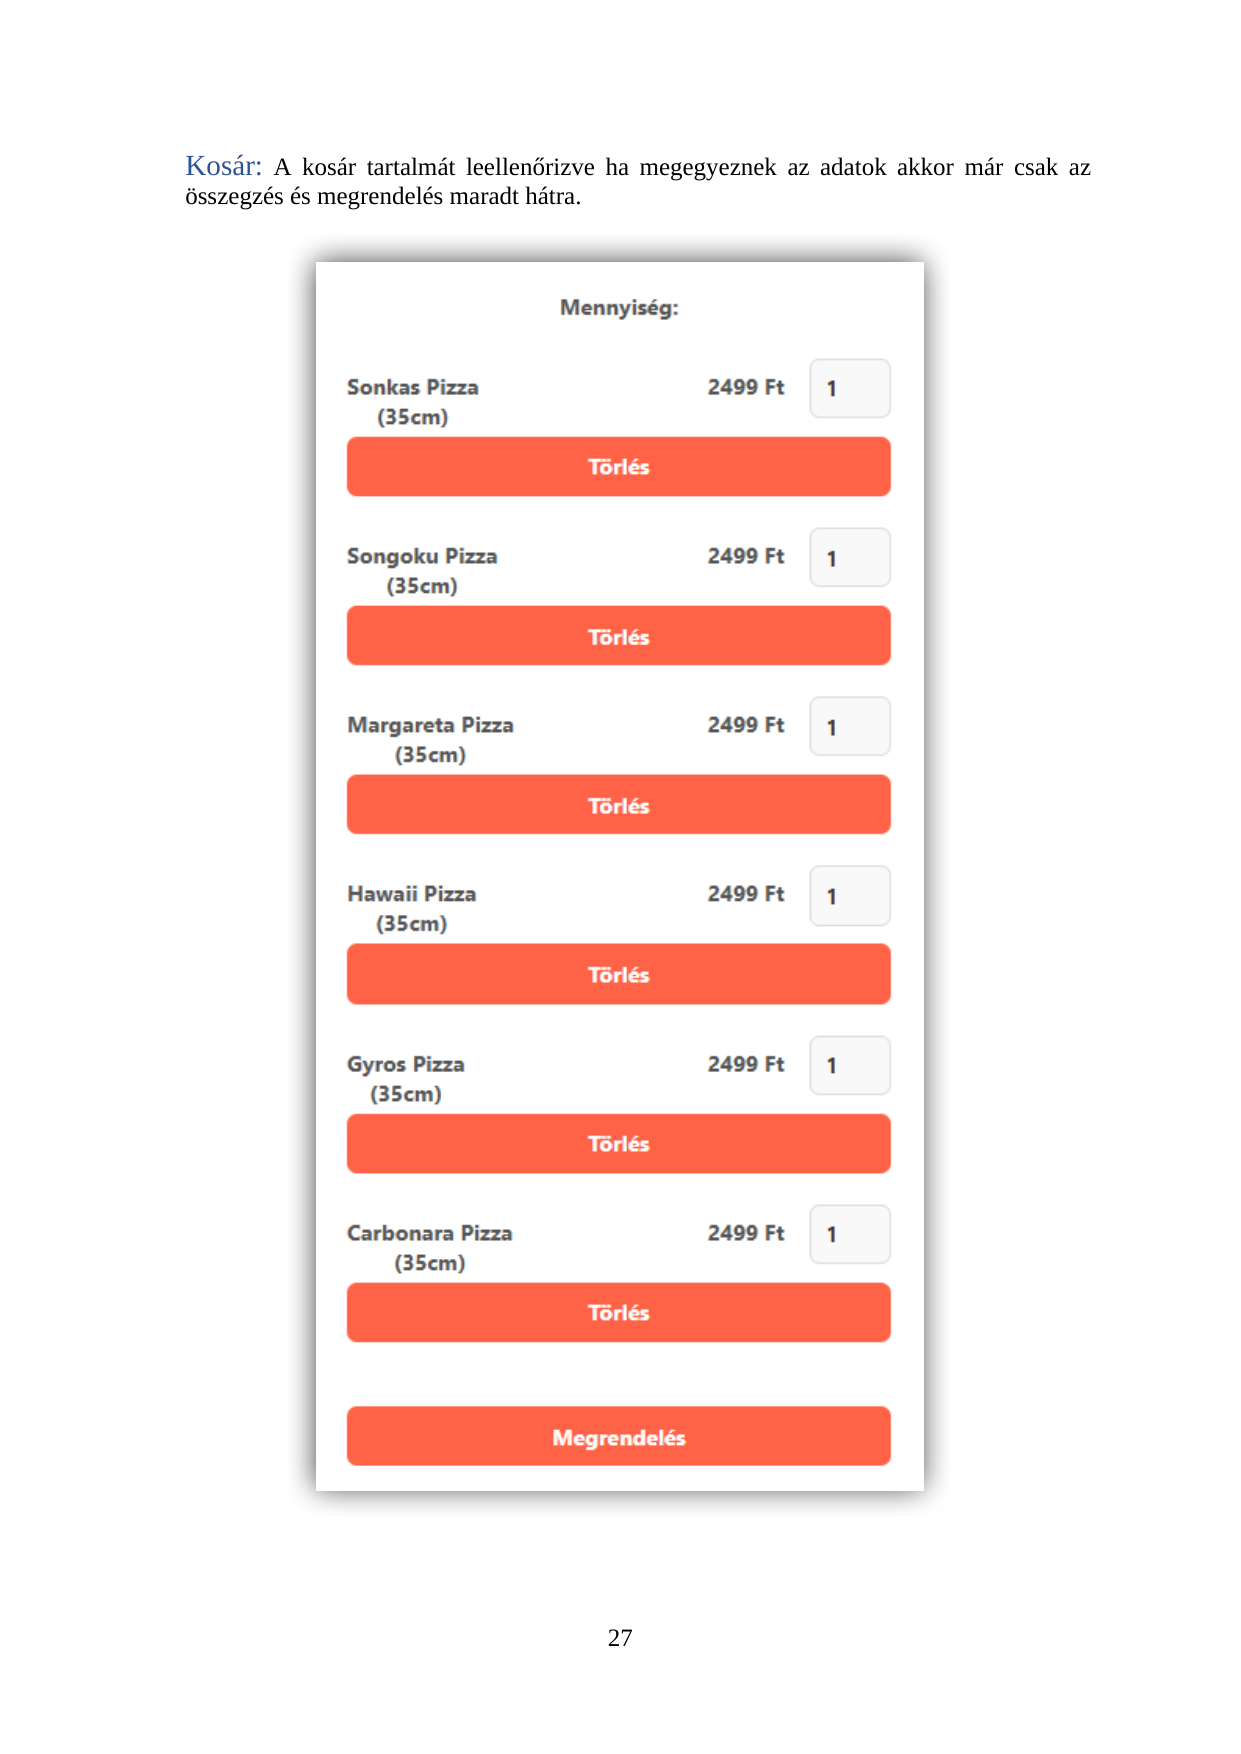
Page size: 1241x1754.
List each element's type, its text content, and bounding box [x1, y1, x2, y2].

text Kosár: A kosár tartalmát leellenőrizve ha megegyeznek az adatok akkor már csak az összegzés és megrendelés maradt hátra. [185, 148, 1093, 210]
picture [316, 262, 924, 1491]
